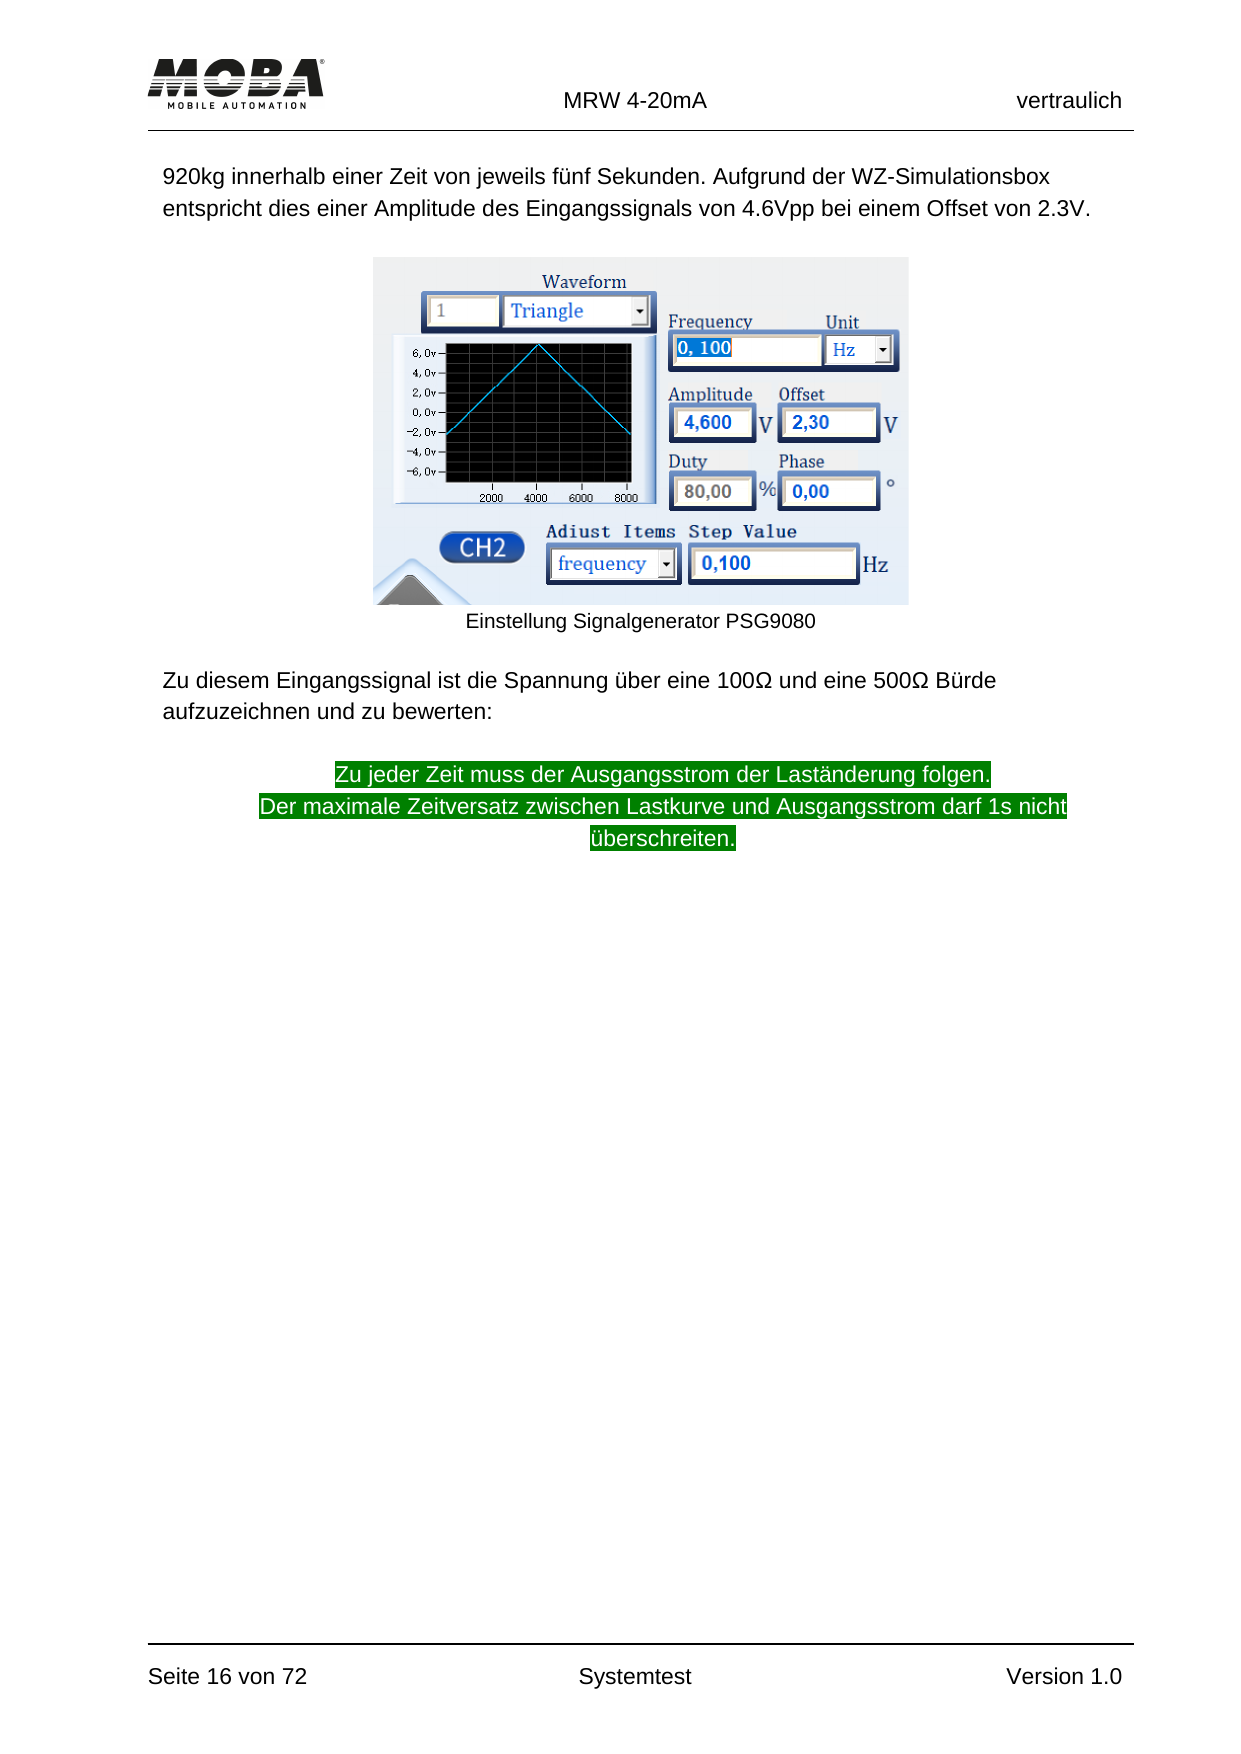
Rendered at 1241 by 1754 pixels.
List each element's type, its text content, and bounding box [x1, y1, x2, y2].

picture [147, 59, 325, 109]
text Zu diesem Eingangssignal ist die Spannung über eine 100Ω und eine 500Ω Bürde aufzuzeichnen und zu bewerten: [162, 667, 1134, 725]
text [162, 163, 1134, 221]
text Zu jeder Zeit muss der Ausgangsstrom der Laständerung folgen. Der maximale Zeitversatz zwischen Lastkurve und Ausgangsstrom darf 1s nicht überschreiten. [192, 730, 1134, 946]
picture [373, 257, 909, 605]
